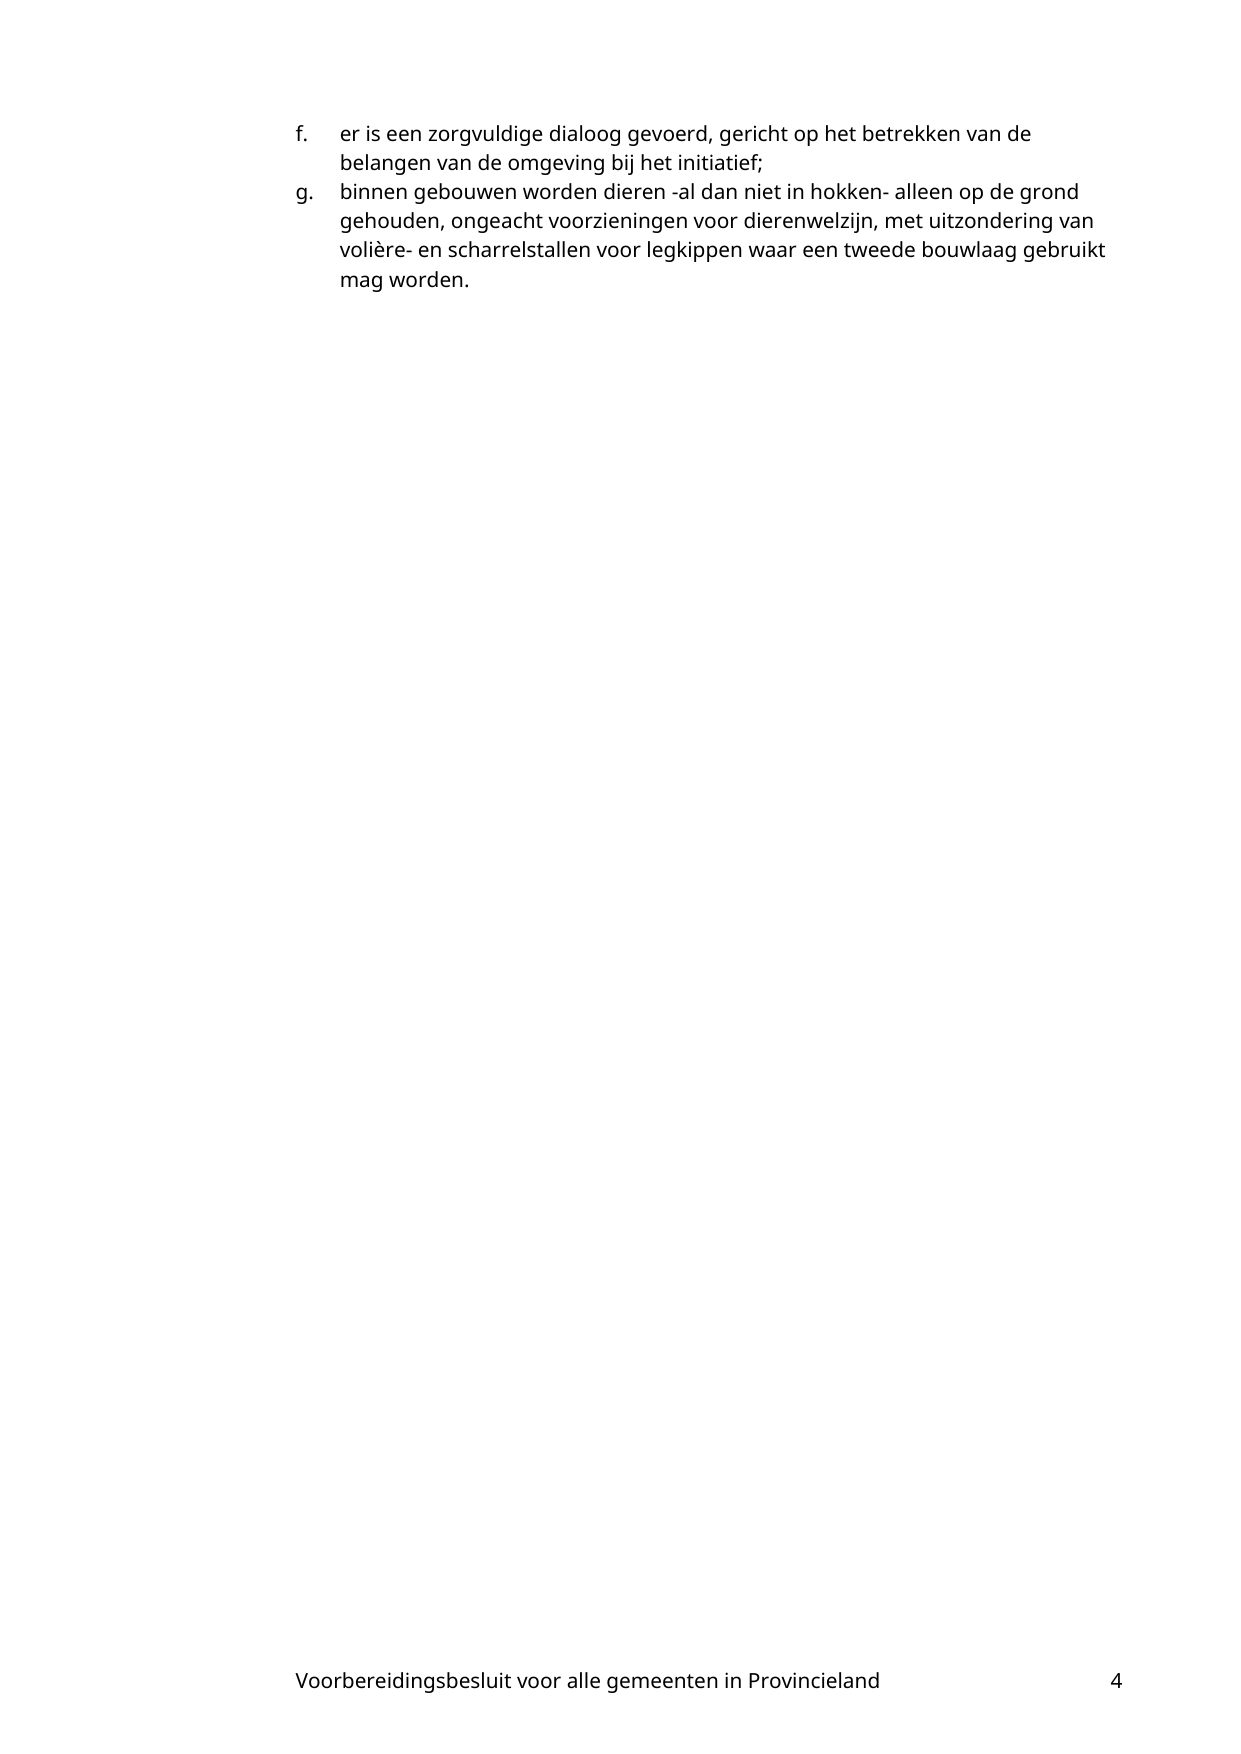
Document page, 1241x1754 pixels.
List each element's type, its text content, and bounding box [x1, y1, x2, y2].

text g. binnen gebouwen worden dieren -al dan niet in hokken- alleen op de grond gehouden, ongeacht voorzieningen voor dierenwelzijn, met uitzondering van volière- en scharrelstallen voor legkippen waar een tweede bouwlaag gebruikt mag worden. [295, 176, 1122, 293]
text f. er is een zorgvuldige dialoog gevoerd, gericht op het betrekken van de belangen van de omgeving bij het initiatief; [295, 118, 1122, 176]
